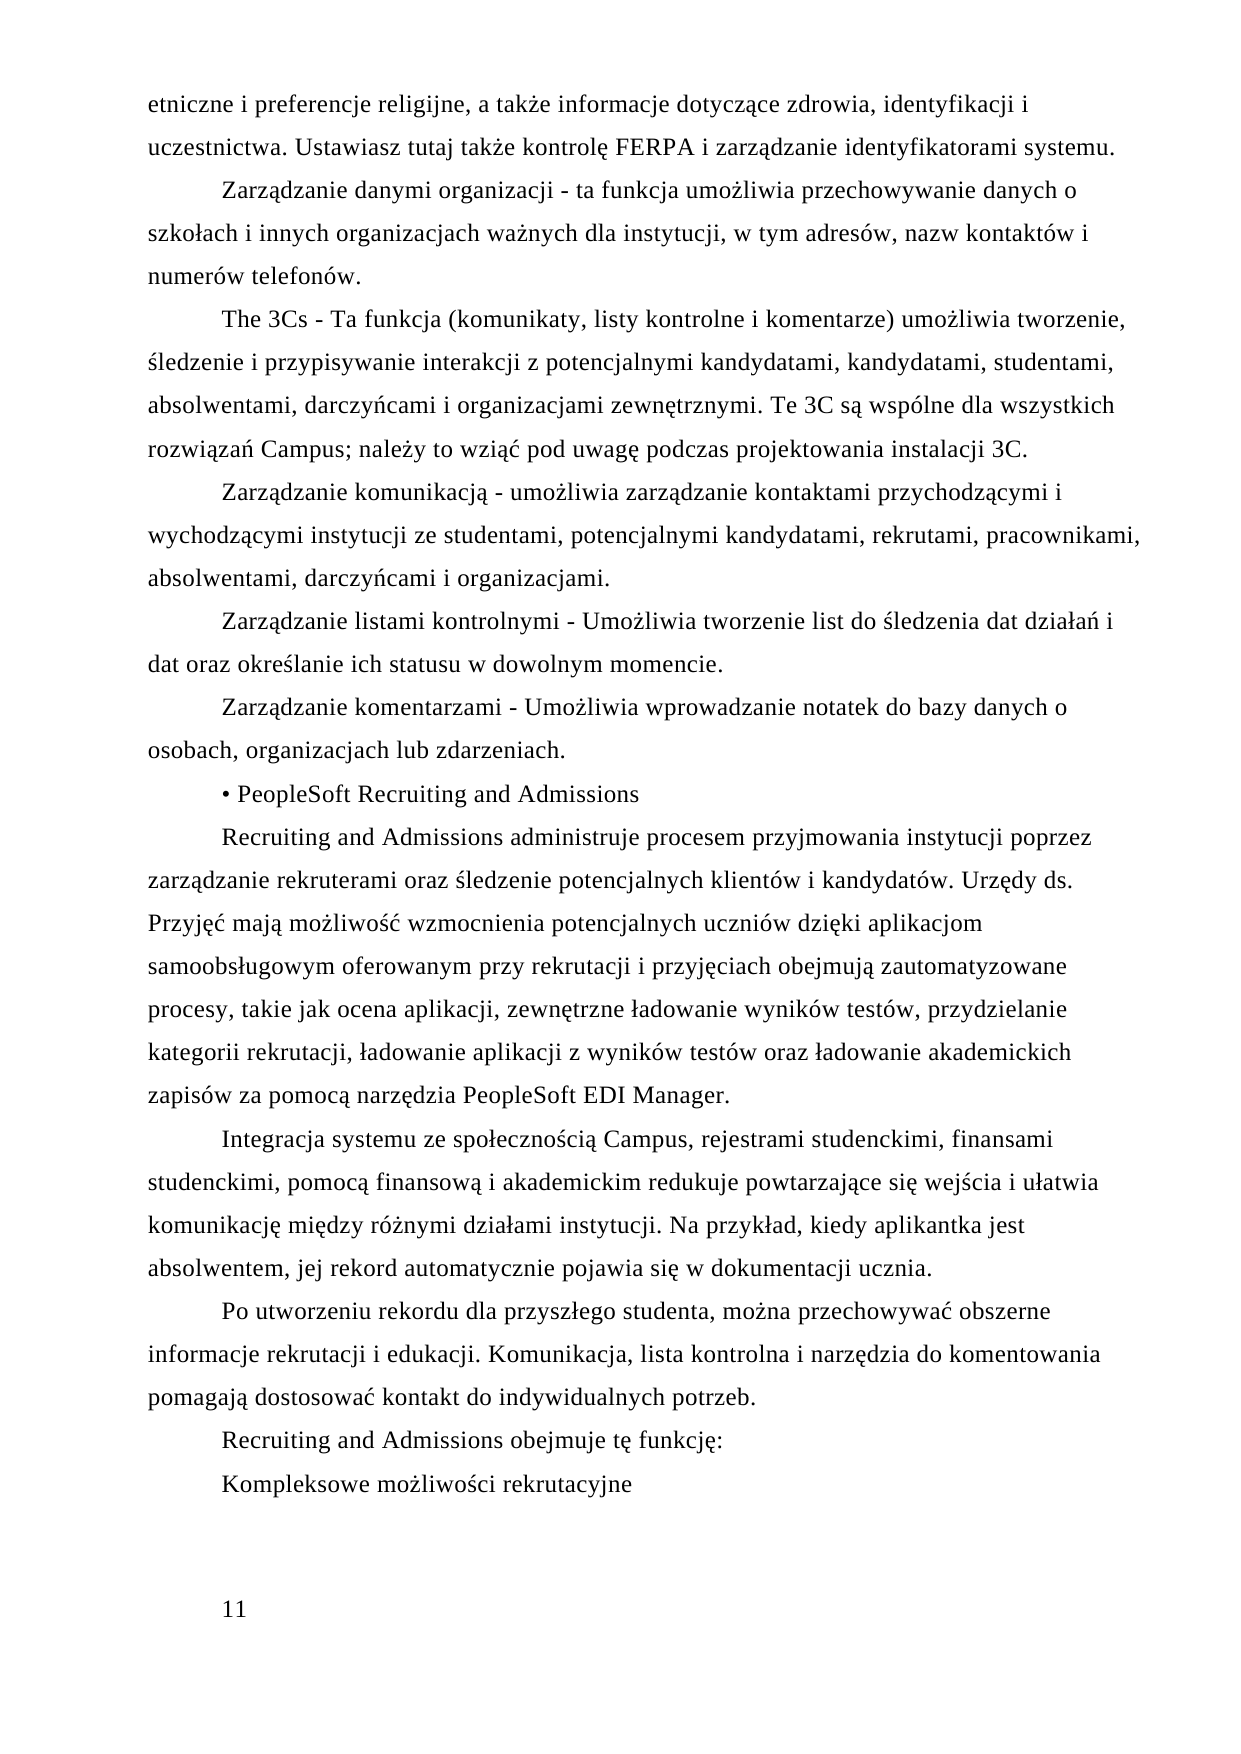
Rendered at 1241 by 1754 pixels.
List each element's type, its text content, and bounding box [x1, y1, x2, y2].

text Zarządzanie komentarzami - Umożliwia wprowadzanie notatek do bazy danych o osobach, organizacjach lub zdarzeniach. [148, 692, 1152, 764]
text Recruiting and Admissions administruje procesem przyjmowania instytucji poprzez zarządzanie rekruterami oraz śledzenie potencjalnych klientów i kandydatów. Urzędy ds. Przyjęć mają możliwość wzmocnienia potencjalnych uczniów dzięki aplikacjom samoobsługowym oferowanym przy rekrutacji i przyjęciach obejmują zautomatyzowane procesy, takie jak ocena aplikacji, zewnętrzne ładowanie wyników testów, przydzielanie kategorii rekrutacji, ładowanie aplikacji z wyników testów oraz ładowanie akademickich zapisów za pomocą narzędzia PeopleSoft EDI Manager. [148, 822, 1152, 1109]
text Kompleksowe możliwości rekrutacyjne [148, 1469, 1152, 1497]
text • PeopleSoft Recruiting and Admissions [148, 779, 1152, 807]
text Recruiting and Admissions obejmuje tę funkcję: [148, 1426, 1152, 1454]
text Integracja systemu ze społecznością Campus, rejestrami studenckimi, finansami studenckimi, pomocą finansową i akademickim redukuje powtarzające się wejścia i ułatwia komunikację między różnymi działami instytucji. Na przykład, kiedy aplikantka jest absolwentem, jej rekord automatycznie pojawia się w dokumentacji ucznia. [148, 1124, 1152, 1282]
text Zarządzanie listami kontrolnymi - Umożliwia tworzenie list do śledzenia dat działań i dat oraz określanie ich statusu w dowolnym momencie. [148, 606, 1152, 678]
text Zarządzanie komunikacją - umożliwia zarządzanie kontaktami przychodzącymi i wychodzącymi instytucji ze studentami, potencjalnymi kandydatami, rekrutami, pracownikami, absolwentami, darczyńcami i organizacjami. [148, 477, 1152, 592]
text The 3Cs - Ta funkcja (komunikaty, listy kontrolne i komentarze) umożliwia tworzenie, śledzenie i przypisywanie interakcji z potencjalnymi kandydatami, kandydatami, studentami, absolwentami, darczyńcami i organizacjami zewnętrznymi. Te 3C są wspólne dla wszystkich rozwiązań Campus; należy to wziąć pod uwagę podczas projektowania instalacji 3C. [148, 304, 1152, 462]
text Zarządzanie danymi organizacji - ta funkcja umożliwia przechowywanie danych o szkołach i innych organizacjach ważnych dla instytucji, w tym adresów, nazw kontaktów i numerów telefonów. [148, 175, 1152, 290]
